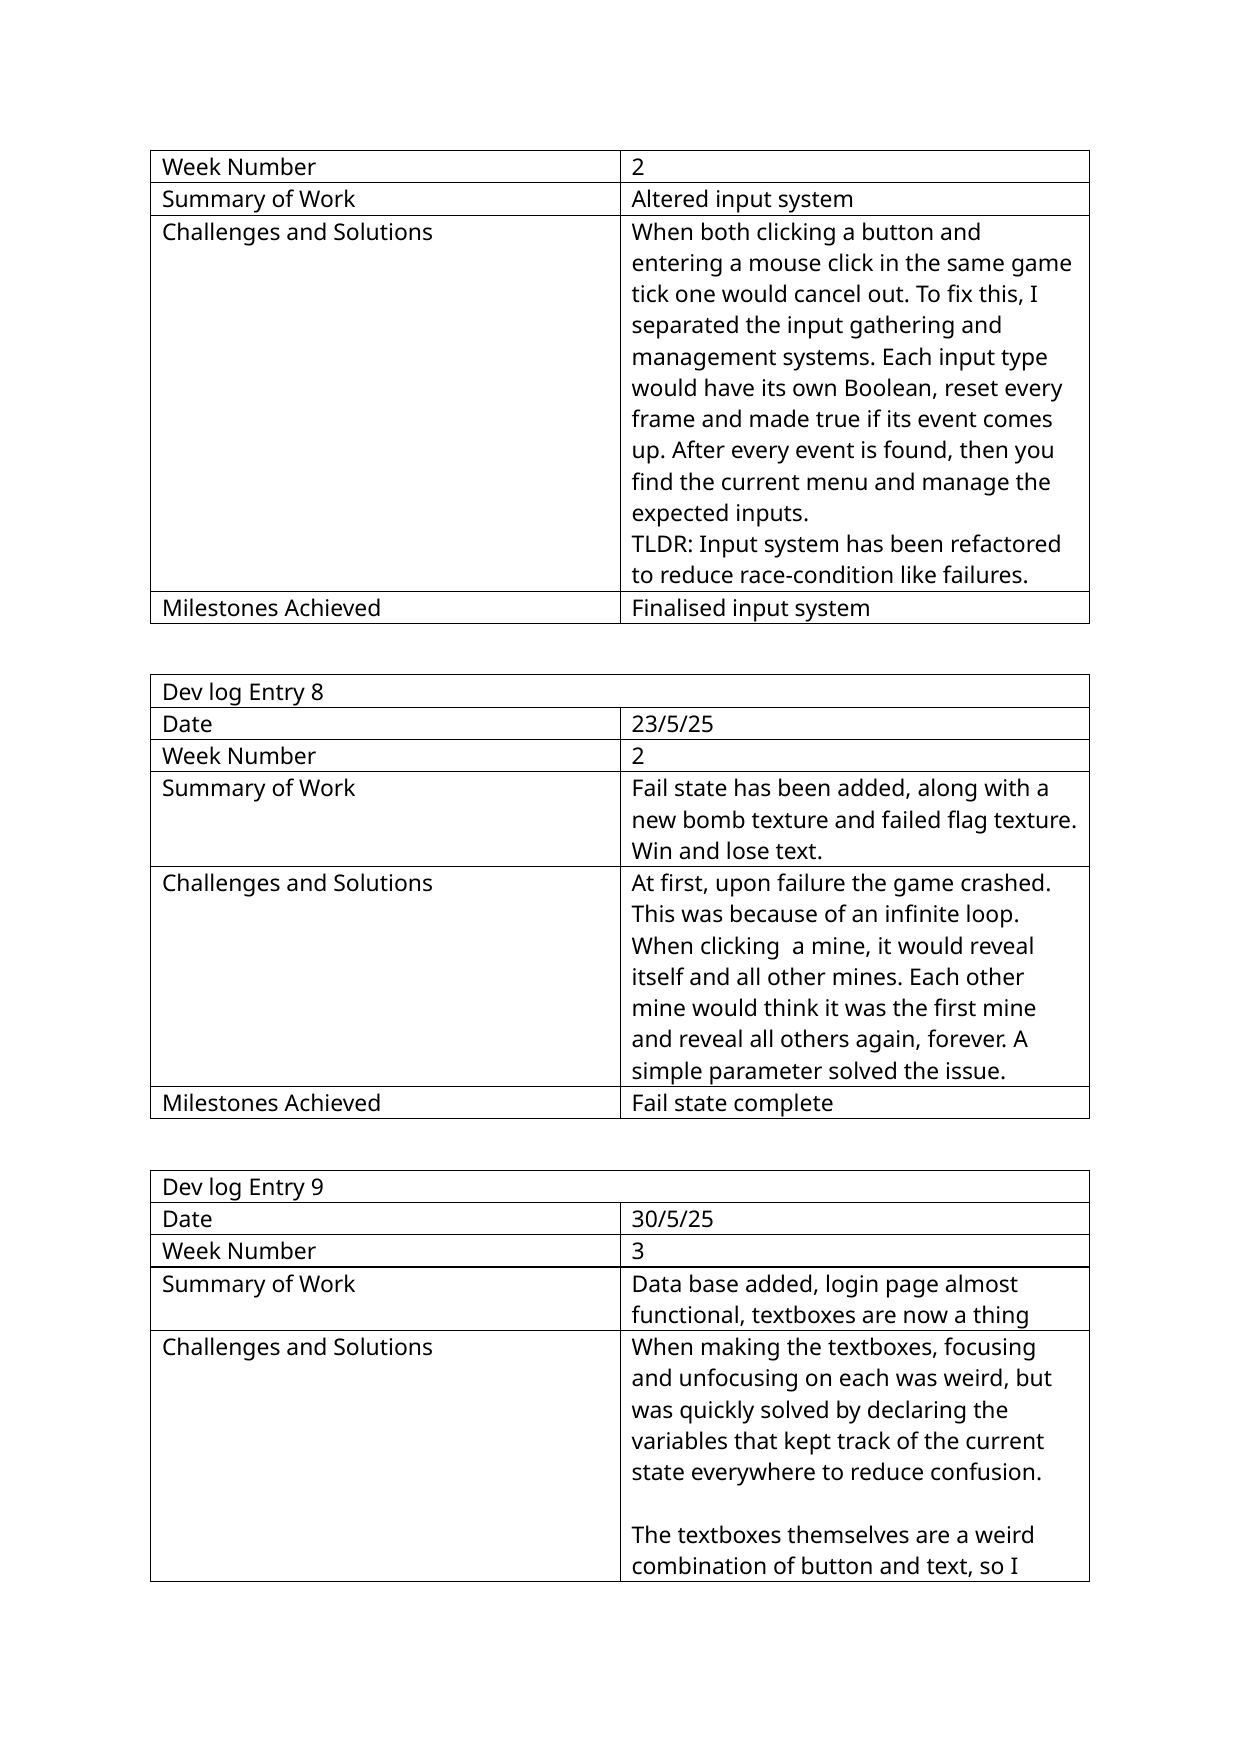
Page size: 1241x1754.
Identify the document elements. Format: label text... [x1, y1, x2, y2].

table_cell Challenges and Solutions [151, 216, 620, 591]
table_header Dev log Entry 9 [151, 1171, 1089, 1202]
table_cell 2 [621, 151, 1089, 182]
table_cell Date [151, 1203, 620, 1234]
table_cell 2 [621, 740, 1089, 771]
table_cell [621, 1331, 1089, 1581]
table_cell Challenges and Solutions [151, 867, 620, 1086]
table_cell Week Number [151, 151, 620, 182]
table_cell Summary of Work [151, 772, 620, 866]
table_cell Milestones Achieved [151, 1087, 620, 1118]
table_cell When both clicking a button and entering a mouse click in the same game tick one would cancel out. To fix this, I separated the input gathering and management systems. Each input type would have its own Boolean, reset every frame and made true if its event comes up. After every event is found, then you find the current menu and manage the expected inputs. TLDR: Input system has been refactored to reduce race-condition like failures. [621, 216, 1089, 591]
table_cell Date [151, 708, 620, 739]
table_cell Finalised input system [621, 592, 1089, 623]
table_cell 30/5/25 [621, 1203, 1089, 1234]
table_cell Week Number [151, 1235, 620, 1266]
table_cell Week Number [151, 740, 620, 771]
table_cell Milestones Achieved [151, 592, 620, 623]
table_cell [151, 1331, 620, 1581]
table_cell 3 [621, 1235, 1089, 1266]
table_cell Fail state complete [621, 1087, 1089, 1118]
table_cell Data base added, login page almost functional, textboxes are now a thing [621, 1268, 1089, 1330]
table_cell Altered input system [621, 183, 1089, 214]
table_cell Summary of Work [151, 1268, 620, 1330]
table_cell At first, upon failure the game crashed. This was because of an infinite loop. When clicking a mine, it would reveal itself and all other mines. Each other mine would think it was the first mine and reveal all others again, forever. A simple parameter solved the issue. [621, 867, 1089, 1086]
table_cell 23/5/25 [621, 708, 1089, 739]
table_cell Fail state has been added, along with a new bomb texture and failed flag texture. Win and lose text. [621, 772, 1089, 866]
table_header Dev log Entry 8 [151, 675, 1089, 707]
table_cell Summary of Work [151, 183, 620, 214]
